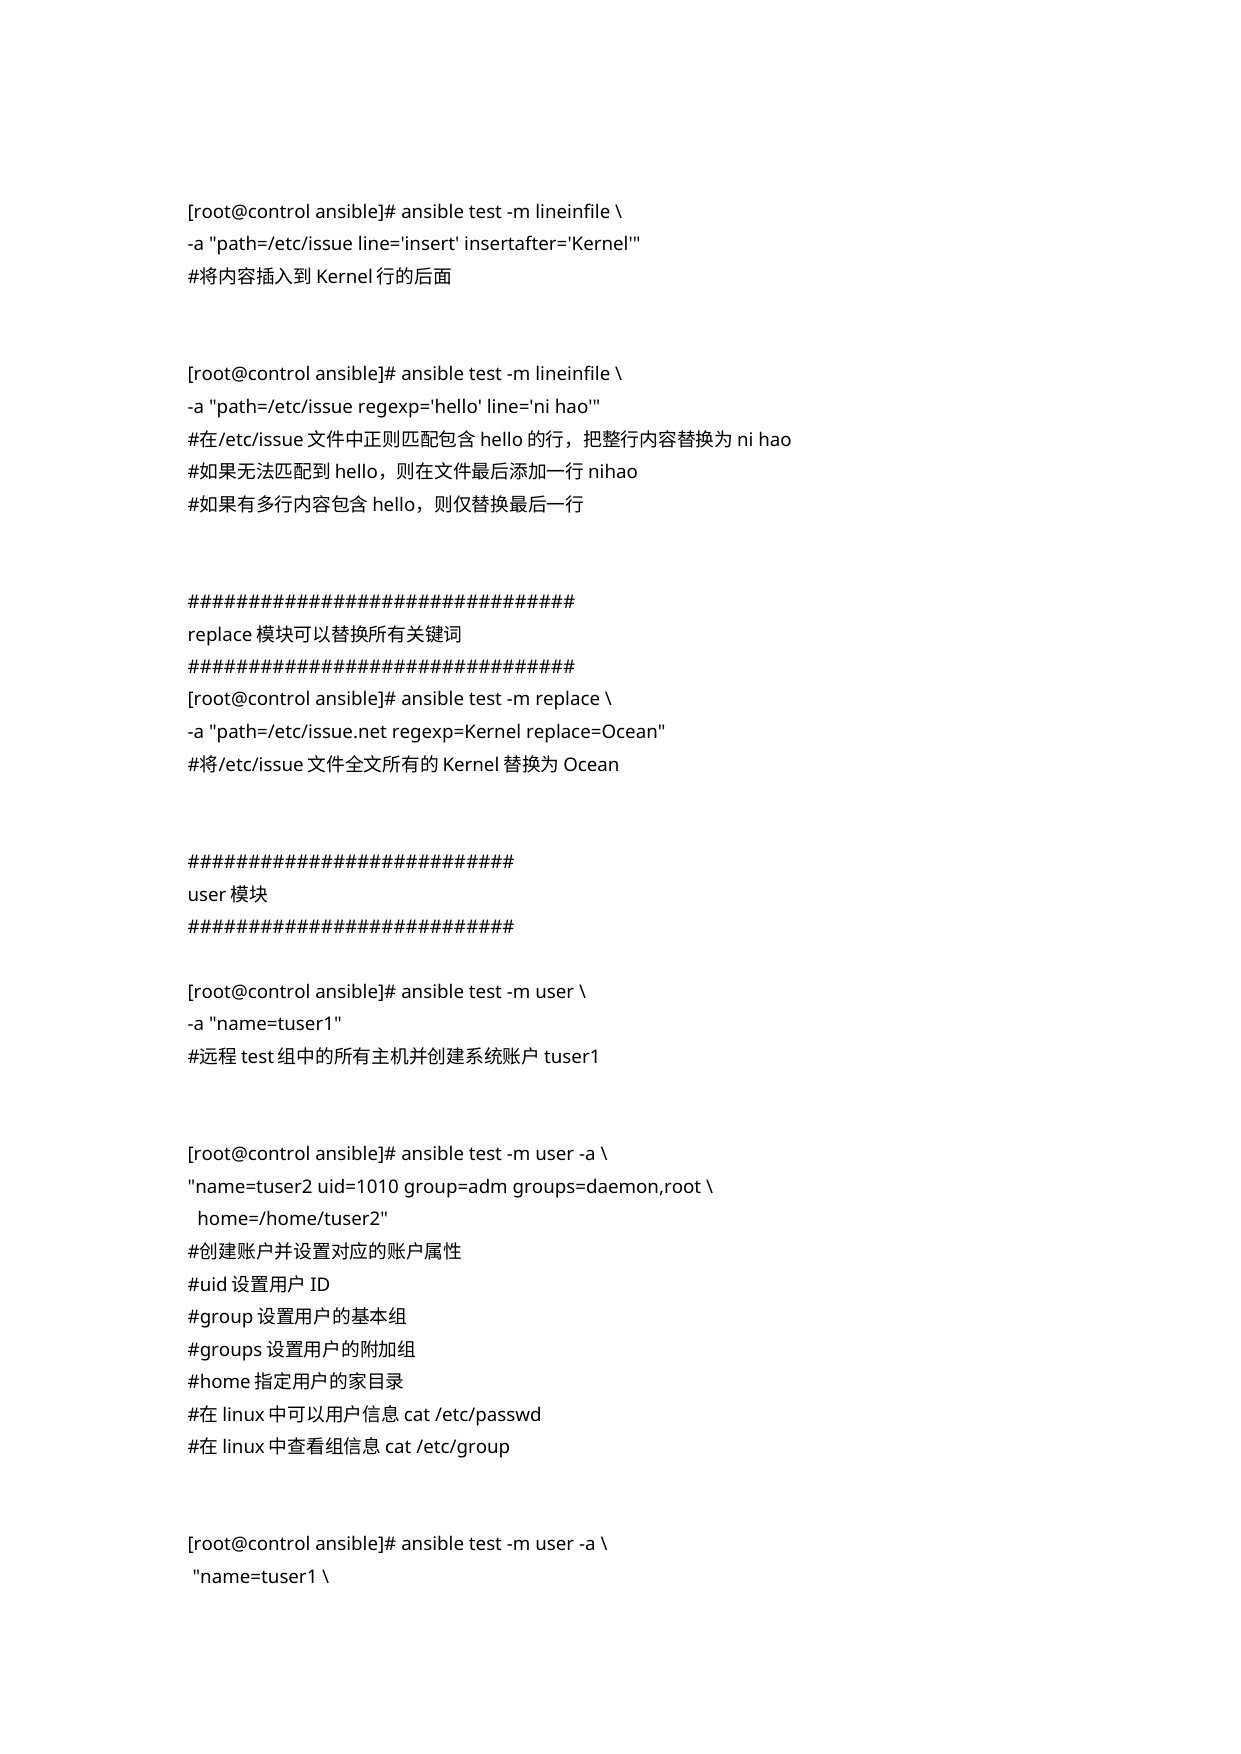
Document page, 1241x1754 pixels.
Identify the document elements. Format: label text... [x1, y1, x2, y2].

text [root@control ansible]# ansible test -m user -a \ [187, 1137, 1053, 1169]
text #如果无法匹配到hello，则在文件最后添加一行nihao [187, 454, 1053, 487]
text #将/etc/issue文件全文所有的Kernel替换为Ocean [187, 747, 1053, 779]
text #uid设置用户ID [187, 1267, 1053, 1299]
text "name=tuser2 uid=1010 group=adm groups=daemon,root \ [187, 1169, 1053, 1202]
text -a "path=/etc/issue.net regexp=Kernel replace=Ocean" [187, 714, 1053, 747]
text #在linux中可以用户信息cat /etc/passwd [187, 1397, 1053, 1429]
text home=/home/tuser2" [187, 1202, 1053, 1234]
text -a "path=/etc/issue line='insert' insertafter='Kernel'" [187, 227, 1053, 259]
text ########################### [187, 909, 1053, 942]
text #如果有多行内容包含hello，则仅替换最后一行 [187, 487, 1053, 519]
text ################################ [187, 584, 1053, 617]
text -a "path=/etc/issue regexp='hello' line='ni hao'" [187, 389, 1053, 422]
text #group设置用户的基本组 [187, 1299, 1053, 1332]
text #将内容插入到Kernel行的后面 [187, 259, 1053, 292]
text "name=tuser1 \ [187, 1559, 1053, 1592]
text [root@control ansible]# ansible test -m user -a \ [187, 1527, 1053, 1559]
text #groups设置用户的附加组 [187, 1332, 1053, 1364]
text [root@control ansible]# ansible test -m user \ [187, 974, 1053, 1007]
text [187, 357, 1053, 389]
text user模块 [187, 877, 1053, 909]
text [187, 194, 1053, 227]
text [root@control ansible]# ansible test -m replace \ [187, 682, 1053, 714]
text #远程test组中的所有主机并创建系统账户tuser1 [187, 1039, 1053, 1072]
text #在/etc/issue文件中正则匹配包含hello的行，把整行内容替换为ni hao [187, 422, 1053, 454]
text replace模块可以替换所有关键词 [187, 617, 1053, 649]
text #在linux中查看组信息cat /etc/group [187, 1429, 1053, 1462]
text ########################### [187, 844, 1053, 877]
text #创建账户并设置对应的账户属性 [187, 1234, 1053, 1267]
text #home指定用户的家目录 [187, 1364, 1053, 1397]
text -a "name=tuser1" [187, 1007, 1053, 1039]
text ################################ [187, 649, 1053, 682]
